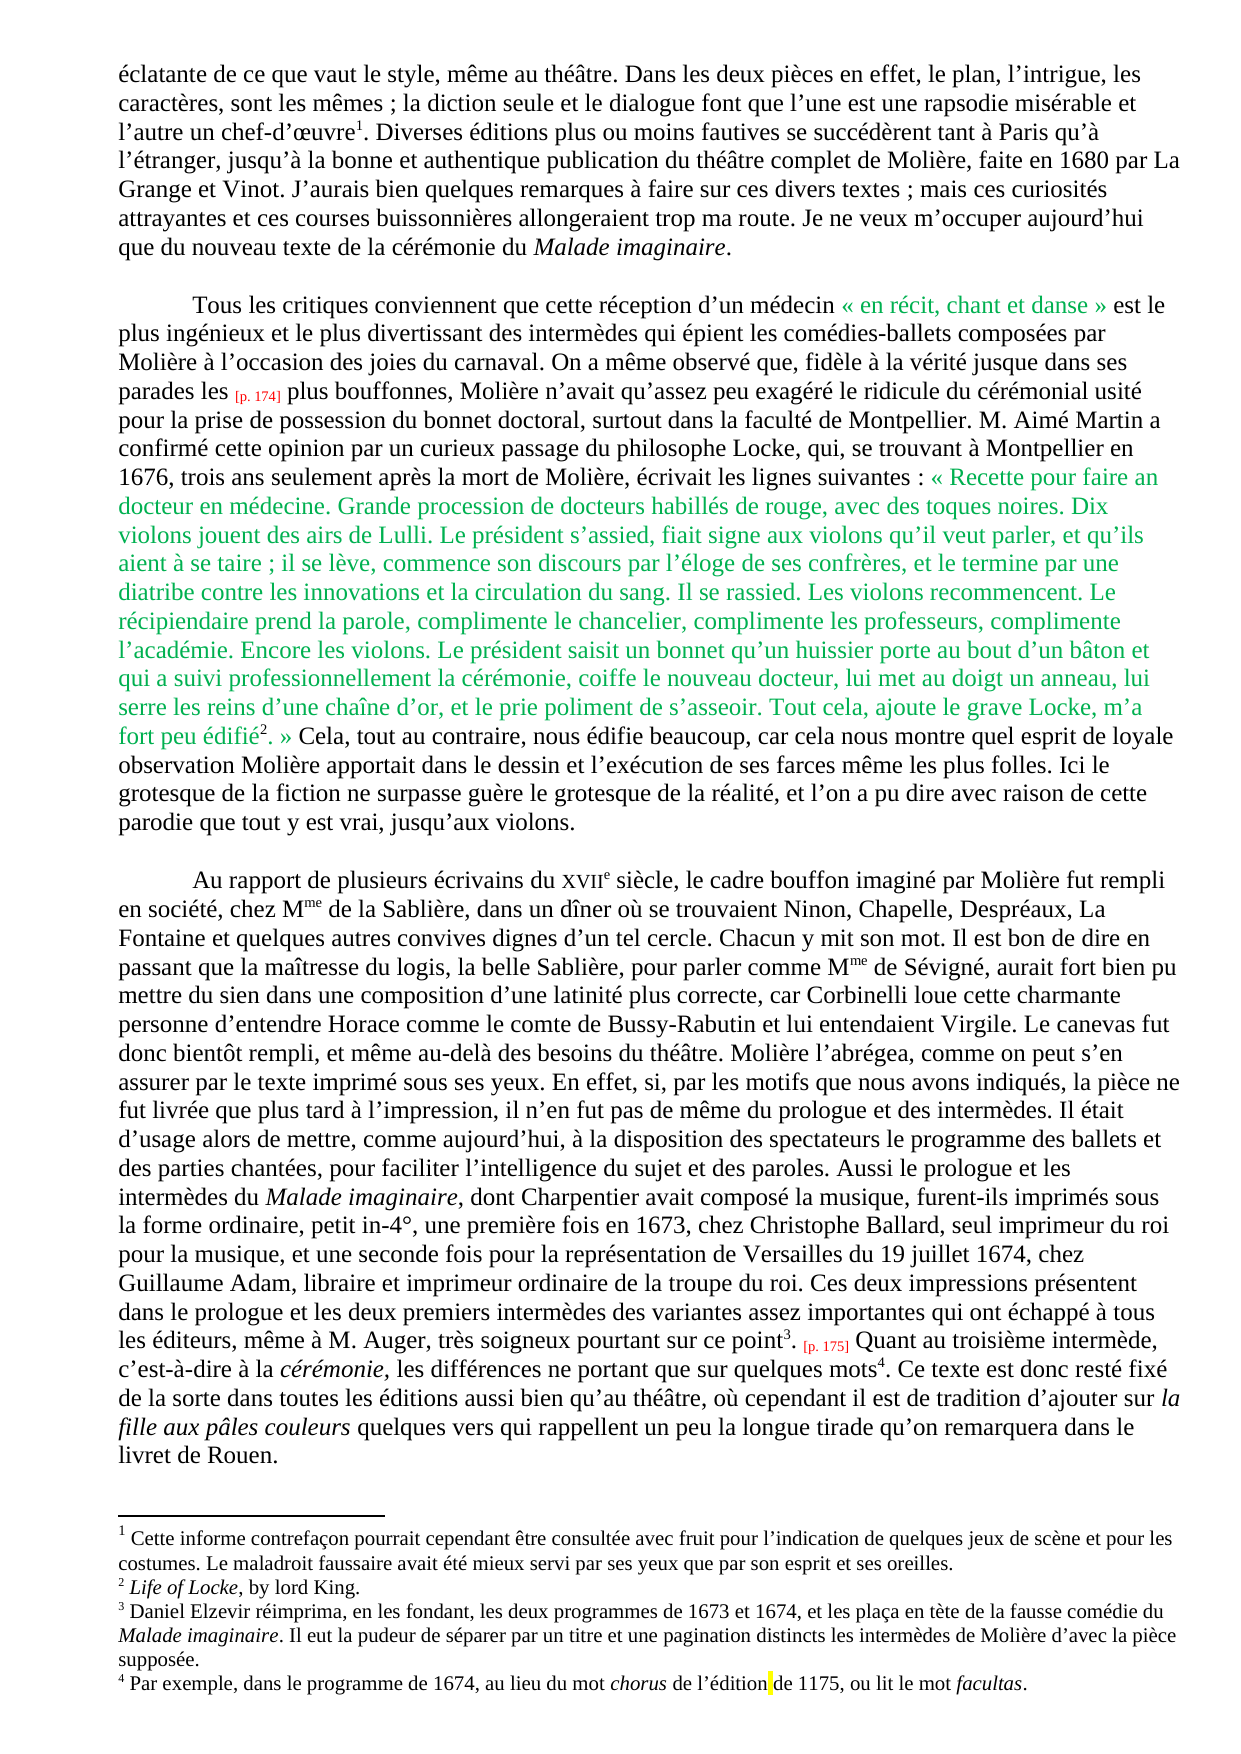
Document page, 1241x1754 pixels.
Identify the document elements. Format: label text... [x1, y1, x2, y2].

text Au rapport de plusieurs écrivains du xviie siècle, le cadre bouffon imaginé par Molière fut rempli en société, chez Mme de la Sablière, dans un dîner où se trouvaient Ninon, Chapelle, Despréaux, La Fontaine et quelques autres convives dignes d’un tel cercle. Chacun y mit son mot. Il est bon de dire en passant que la maîtresse du logis, la belle Sablière, pour parler comme Mme de Sévigné, aurait fort bien pu mettre du sien dans une composition d’une latinité plus correcte, car Corbinelli loue cette charmante personne d’entendre Horace comme le comte de Bussy-Rabutin et lui entendaient Virgile. Le canevas fut donc bientôt rempli, et même au-delà des besoins du théâtre. Molière l’abrégea, comme on peut s’en assurer par le texte imprimé sous ses yeux. En effet, si, par les motifs que nous avons indiqués, la pièce ne fut livrée que plus tard à l’impression, il n’en fut pas de même du prologue et des intermèdes. Il était d’usage alors de mettre, comme aujourd’hui, à la disposition des spectateurs le programme des ballets et des parties chantées, pour faciliter l’intelligence du sujet et des paroles. Aussi le prologue et les intermèdes du Malade imaginaire, dont Charpentier avait composé la musique, furent-ils imprimés sous la forme ordinaire, petit in-4°, une première fois en 1673, chez Christophe Ballard, seul imprimeur du roi pour la musique, et une seconde fois pour la représentation de Versailles du 19 juillet 1674, chez Guillaume Adam, libraire et imprimeur ordinaire de la troupe du roi. Ces deux impressions présentent dans le prologue et les deux premiers intermèdes des variantes assez importantes qui ont échappé à tous les éditeurs, même à M. Auger, très soigneux pourtant sur ce point. [p. 175] Quant au troisième intermède, c’est-à-dire à la cérémonie, les différences ne portant que sur quelques mots. Ce texte est donc resté fixé de la sorte dans toutes les éditions aussi bien qu’au théâtre, où cependant il est de tradition d’ajouter sur la fille aux pâles couleurs quelques vers qui rappellent un peu la longue tirade qu’on remarquera dans le livret de Rouen. [118, 866, 1181, 1469]
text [118, 59, 1181, 260]
text Tous les critiques conviennent que cette réception d’un médecin « en récit, chant et danse » est le plus ingénieux et le plus divertissant des intermèdes qui épient les comédies-ballets composées par Molière à l’occasion des joies du carnaval. On a même observé que, fidèle à la vérité jusque dans ses parades les [p. 174] plus bouffonnes, Molière n’avait qu’assez peu exagéré le ridicule du cérémonial usité pour la prise de possession du bonnet doctoral, surtout dans la faculté de Montpellier. M. Aimé Martin a confirmé cette opinion par un curieux passage du philosophe Locke, qui, se trouvant à Montpellier en 1676, trois ans seulement après la mort de Molière, écrivait les lignes suivantes : « Recette pour faire an docteur en médecine. Grande procession de docteurs habillés de rouge, avec des toques noires. Dix violons jouent des airs de Lulli. Le président s’assied, fiait signe aux violons qu’il veut parler, et qu’ils aient à se taire ; il se lève, commence son discours par l’éloge de ses confrères, et le termine par une diatribe contre les innovations et la circulation du sang. Il se rassied. Les violons recommencent. Le récipiendaire prend la parole, complimente le chancelier, complimente les professeurs, complimente l’académie. Encore les violons. Le président saisit un bonnet qu’un huissier porte au bout d’un bâton et qui a suivi professionnellement la cérémonie, coiffe le nouveau docteur, lui met au doigt un anneau, lui serre les reins d’une chaîne d’or, et le prie poliment de s’asseoir. Tout cela, ajoute le grave Locke, m’a fort peu édifié. » Cela, tout au contraire, nous édifie beaucoup, car cela nous montre quel esprit de loyale observation Molière apportait dans le dessin et l’exécution de ses farces même les plus folles. Ici le grotesque de la fiction ne surpasse guère le grotesque de la réalité, et l’on a pu dire avec raison de cette parodie que tout y est vrai, jusqu’aux violons. [118, 290, 1181, 836]
